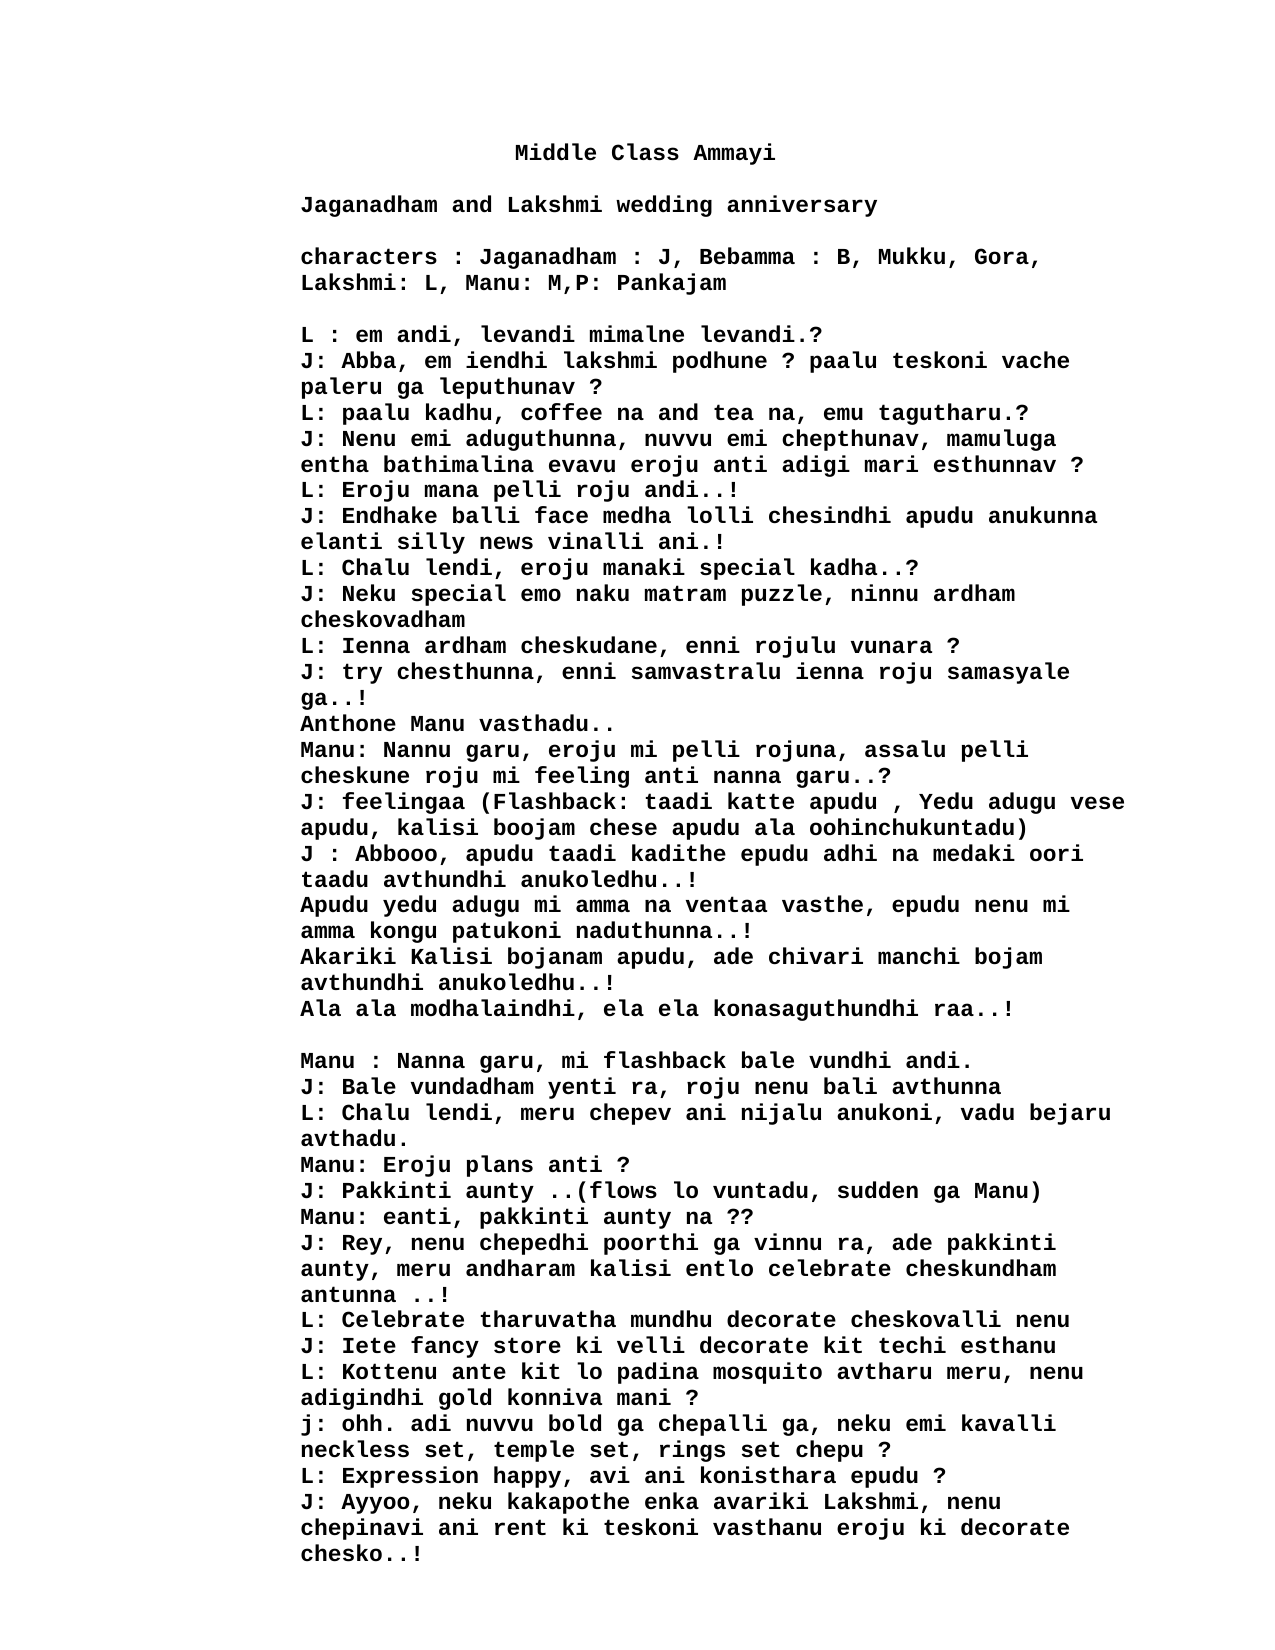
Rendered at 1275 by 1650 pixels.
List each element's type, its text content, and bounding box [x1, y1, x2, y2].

text L: Expression happy, avi ani konisthara epudu ? [300, 1464, 1129, 1490]
text Manu : Nanna garu, mi flashback bale vundhi andi. [300, 1049, 1129, 1075]
text Ala ala modhalaindhi, ela ela konasaguthundhi raa..! [300, 998, 1129, 1023]
text L: Eroju mana pelli roju andi..! [300, 479, 1129, 505]
text J: Nenu emi aduguthunna, nuvvu emi chepthunav, mamuluga entha bathimalina evavu eroju anti adigi mari esthunnav ? [300, 427, 1129, 479]
text characters : Jaganadham : J, Bebamma : B, Mukku, Gora, Lakshmi: L, Manu: M,P: Pankajam [300, 245, 1129, 297]
text Jaganadham and Lakshmi wedding anniversary [300, 193, 1129, 219]
text L : em andi, levandi mimalne levandi.? [300, 323, 1129, 349]
text J: Iete fancy store ki velli decorate kit techi esthanu [300, 1335, 1129, 1361]
text Middle Class Ammayi [450, 142, 1129, 168]
text J: try chesthunna, enni samvastralu ienna roju samasyale ga..! [300, 660, 1129, 712]
text L: Chalu lendi, eroju manaki special kadha..? [300, 557, 1129, 583]
text L: paalu kadhu, coffee na and tea na, emu tagutharu.? [300, 401, 1129, 427]
text L: Celebrate tharuvatha mundhu decorate cheskovalli nenu [300, 1309, 1129, 1335]
text L: Kottenu ante kit lo padina mosquito avtharu meru, nenu adigindhi gold konniva mani ? [300, 1361, 1129, 1413]
text J: Ayyoo, neku kakapothe enka avariki Lakshmi, nenu chepinavi ani rent ki teskoni vasthanu eroju ki decorate chesko..! [300, 1490, 1129, 1568]
text Apudu yedu adugu mi amma na ventaa vasthe, epudu nenu mi amma kongu patukoni naduthunna..! [300, 894, 1129, 946]
text J: feelingaa (Flashback: taadi katte apudu , Yedu adugu vese apudu, kalisi boojam chese apudu ala oohinchukuntadu) [300, 790, 1129, 842]
text Manu: eanti, pakkinti aunty na ?? [300, 1205, 1129, 1231]
text J : Abbooo, apudu taadi kadithe epudu adhi na medaki oori taadu avthundhi anukoledhu..! [300, 842, 1129, 894]
text L: Chalu lendi, meru chepev ani nijalu anukoni, vadu bejaru avthadu. [300, 1101, 1129, 1153]
text Manu: Nannu garu, eroju mi pelli rojuna, assalu pelli cheskune roju mi feeling anti nanna garu..? [300, 738, 1129, 790]
text L: Ienna ardham cheskudane, enni rojulu vunara ? [300, 634, 1129, 660]
text j: ohh. adi nuvvu bold ga chepalli ga, neku emi kavalli neckless set, temple set, rings set chepu ? [300, 1413, 1129, 1464]
text J: Abba, em iendhi lakshmi podhune ? paalu teskoni vache paleru ga leputhunav ? [300, 349, 1129, 401]
text J: Neku special emo naku matram puzzle, ninnu ardham cheskovadham [300, 583, 1129, 634]
text J: Pakkinti aunty ..(flows lo vuntadu, sudden ga Manu) [300, 1179, 1129, 1205]
text J: Bale vundadham yenti ra, roju nenu bali avthunna [300, 1075, 1129, 1101]
text Manu: Eroju plans anti ? [300, 1153, 1129, 1179]
text J: Rey, nenu chepedhi poorthi ga vinnu ra, ade pakkinti aunty, meru andharam kalisi entlo celebrate cheskundham antunna ..! [300, 1231, 1129, 1309]
text Anthone Manu vasthadu.. [300, 712, 1129, 738]
text Akariki Kalisi bojanam apudu, ade chivari manchi bojam avthundhi anukoledhu..! [300, 946, 1129, 998]
text J: Endhake balli face medha lolli chesindhi apudu anukunna elanti silly news vinalli ani.! [300, 505, 1129, 557]
